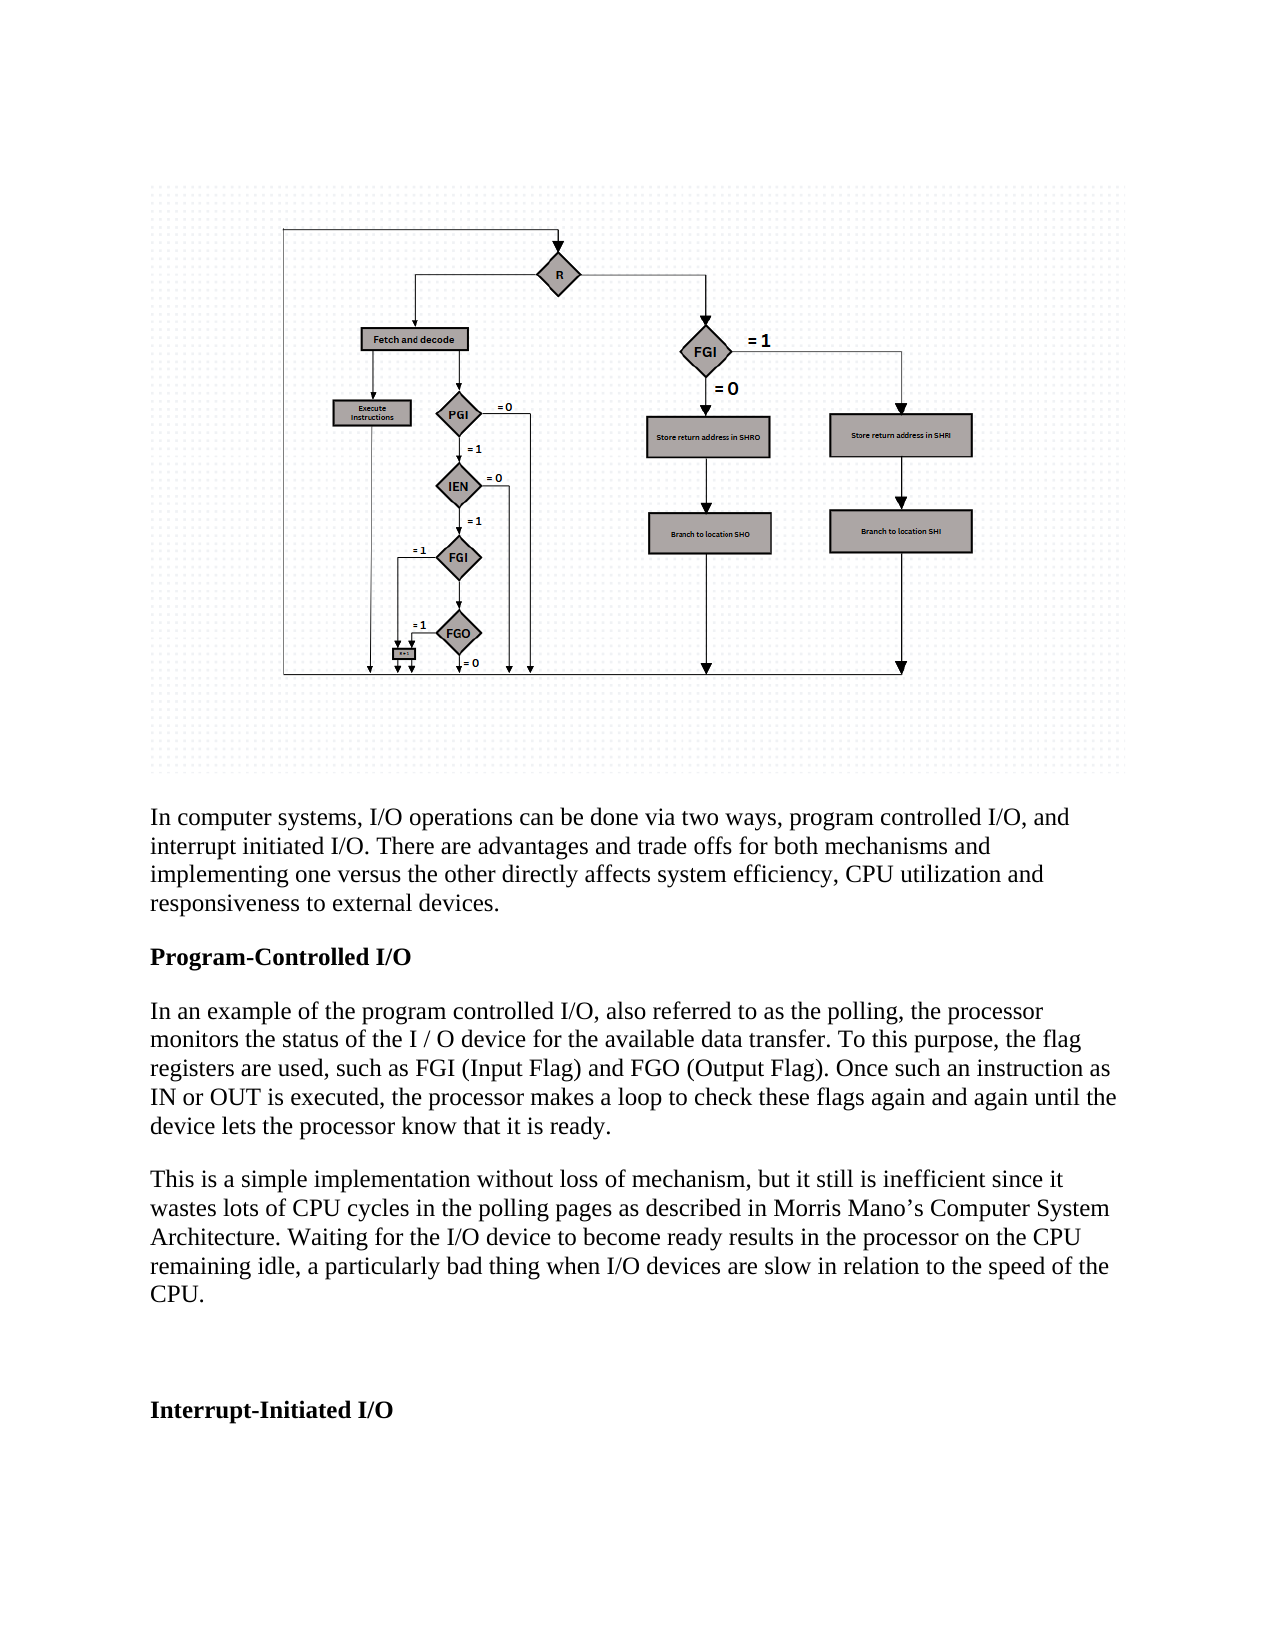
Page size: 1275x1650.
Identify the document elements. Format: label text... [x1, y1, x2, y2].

picture [150, 185, 1125, 774]
subtitle Interrupt-Initiated I/O [150, 1395, 1125, 1424]
text In computer systems, I/O operations can be done via two ways, program controlled I/O, and interrupt initiated I/O. There are advantages and trade offs for both mechanisms and implementing one versus the other directly affects system efficiency, CPU utilization and responsiveness to external devices. [150, 802, 1125, 917]
text Program-Controlled I/O [150, 942, 1125, 971]
text In an example of the program controlled I/O, also referred to as the polling, the processor monitors the status of the I / O device for the available data transfer. To this purpose, the flag registers are used, such as FGI (Input Flag) and FGO (Output Flag). Once such an instruction as IN or OUT is executed, the processor makes a loop to check these flags again and again until the device lets the processor know that it is ready. [150, 996, 1125, 1139]
text This is a simple implementation without loss of mechanism, but it still is inefficient since it wastes lots of CPU cycles in the polling pages as described in Morris Mano’s Computer System Architecture. Waiting for the I/O device to become ready results in the processor on the CPU remaining idle, a particularly bad thing when I/O devices are slow in relation to the speed of the CPU. [150, 1164, 1125, 1308]
